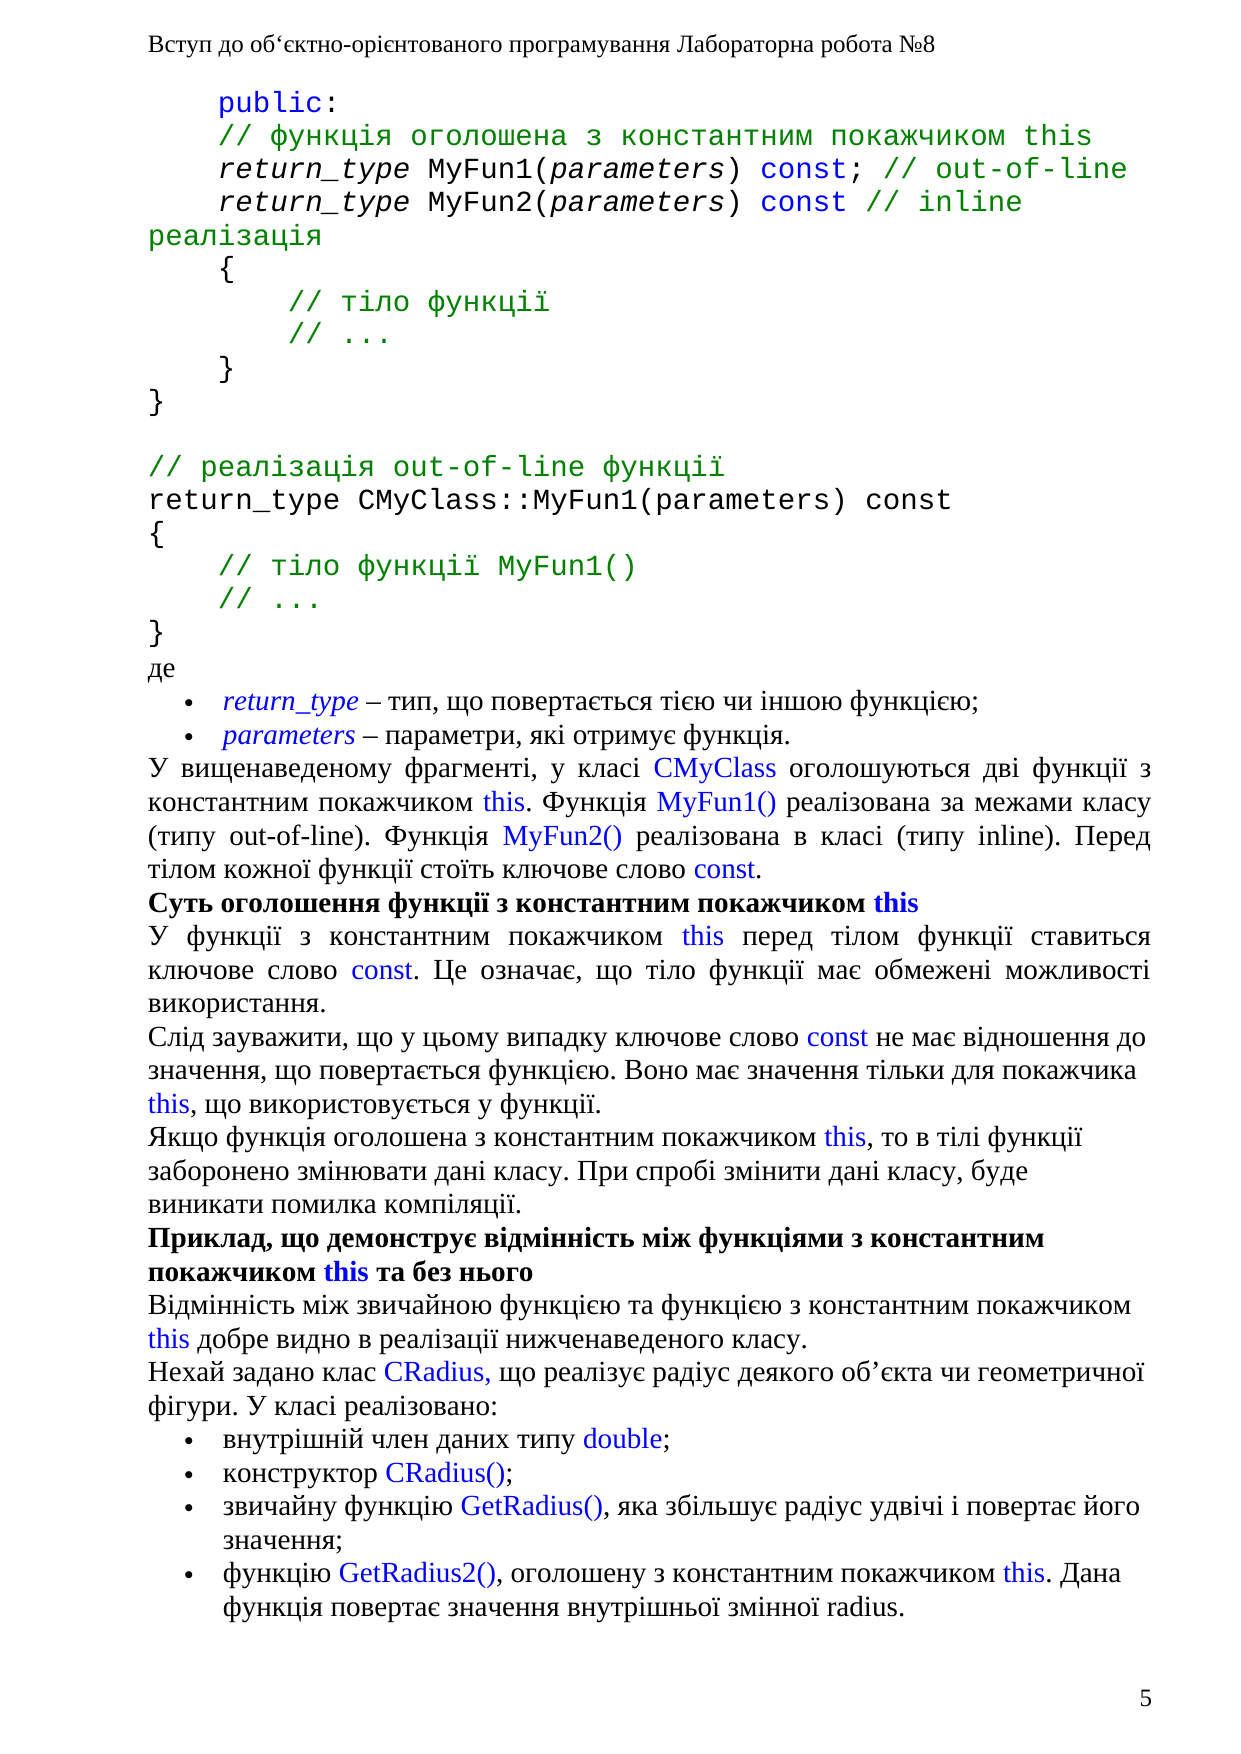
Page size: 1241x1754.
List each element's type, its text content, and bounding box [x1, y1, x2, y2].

text { [148, 254, 1152, 287]
text // тіло функції [148, 287, 1152, 320]
list функцію GetRadius2(), оголошену з константним покажчиком this. Дана функція повертає значення внутрішньої змінної radius. [185, 1556, 1152, 1623]
subtitle Приклад, що демонструє відмінність між функціями з константним покажчиком this та без нього [148, 1220, 1152, 1287]
text return_type CMyClass::MyFun1(parameters) const [148, 485, 1152, 518]
text // реалізація out-of-line функції [148, 452, 1152, 485]
text де [148, 650, 1152, 683]
text public: [148, 88, 1152, 122]
text У вищенаведеному фрагменті, у класі CMyClass оголошуються дві функції з константним покажчиком this. Функція MyFun1() реалізована за межами класу (типу out-of-line). Функція MyFun2() реалізована в класі (типу inline). Перед тілом кожної функції стоїть ключове слово const. [148, 751, 1152, 885]
subtitle Суть оголошення функції з константним покажчиком this [148, 885, 1152, 918]
text } [148, 617, 1152, 650]
list звичайну функцію GetRadius(), яка збільшує радіус удвічі і повертає його значення; [185, 1488, 1152, 1556]
text // ... [148, 584, 1152, 617]
text // ... [148, 320, 1152, 353]
text return_type MyFun2(parameters) const // inline реалізація [148, 188, 1152, 254]
text Нехай задано клас CRadius, що реалізує радіус деякого об’єкта чи геометричної фігури. У класі реалізовано: [148, 1354, 1152, 1421]
list конструктор CRadius(); [185, 1455, 1152, 1488]
text Слід зауважити, що у цьому випадку ключове слово const не має відношення до значення, що повертається функцією. Воно має значення тільки для покажчика this, що використовується у функції. [148, 1019, 1152, 1119]
text У функції з константним покажчиком this перед тілом функції ставиться ключове слово const. Це означає, що тіло функції має обмежені можливості використання. [148, 918, 1152, 1019]
text } [148, 353, 1152, 386]
text return_type MyFun1(parameters) const; // out-of-line [148, 154, 1152, 188]
text // тіло функції MyFun1() [148, 551, 1152, 584]
text Якщо функція оголошена з константним покажчиком this, то в тілі функції заборонено змінювати дані класу. При спробі змінити дані класу, буде виникати помилка компіляції. [148, 1119, 1152, 1220]
text // функція оголошена з константним покажчиком this [148, 122, 1152, 154]
text { [148, 518, 1152, 551]
text Відмінність між звичайною функцією та функцією з константним покажчиком this добре видно в реалізації нижченаведеного класу. [148, 1287, 1152, 1354]
list parameters – параметри, які отримує функція. [185, 717, 1152, 751]
list return_type – тип, що повертається тією чи іншою функцією; [185, 683, 1152, 717]
text } [148, 386, 1152, 419]
list внутрішній член даних типу double; [185, 1421, 1152, 1455]
